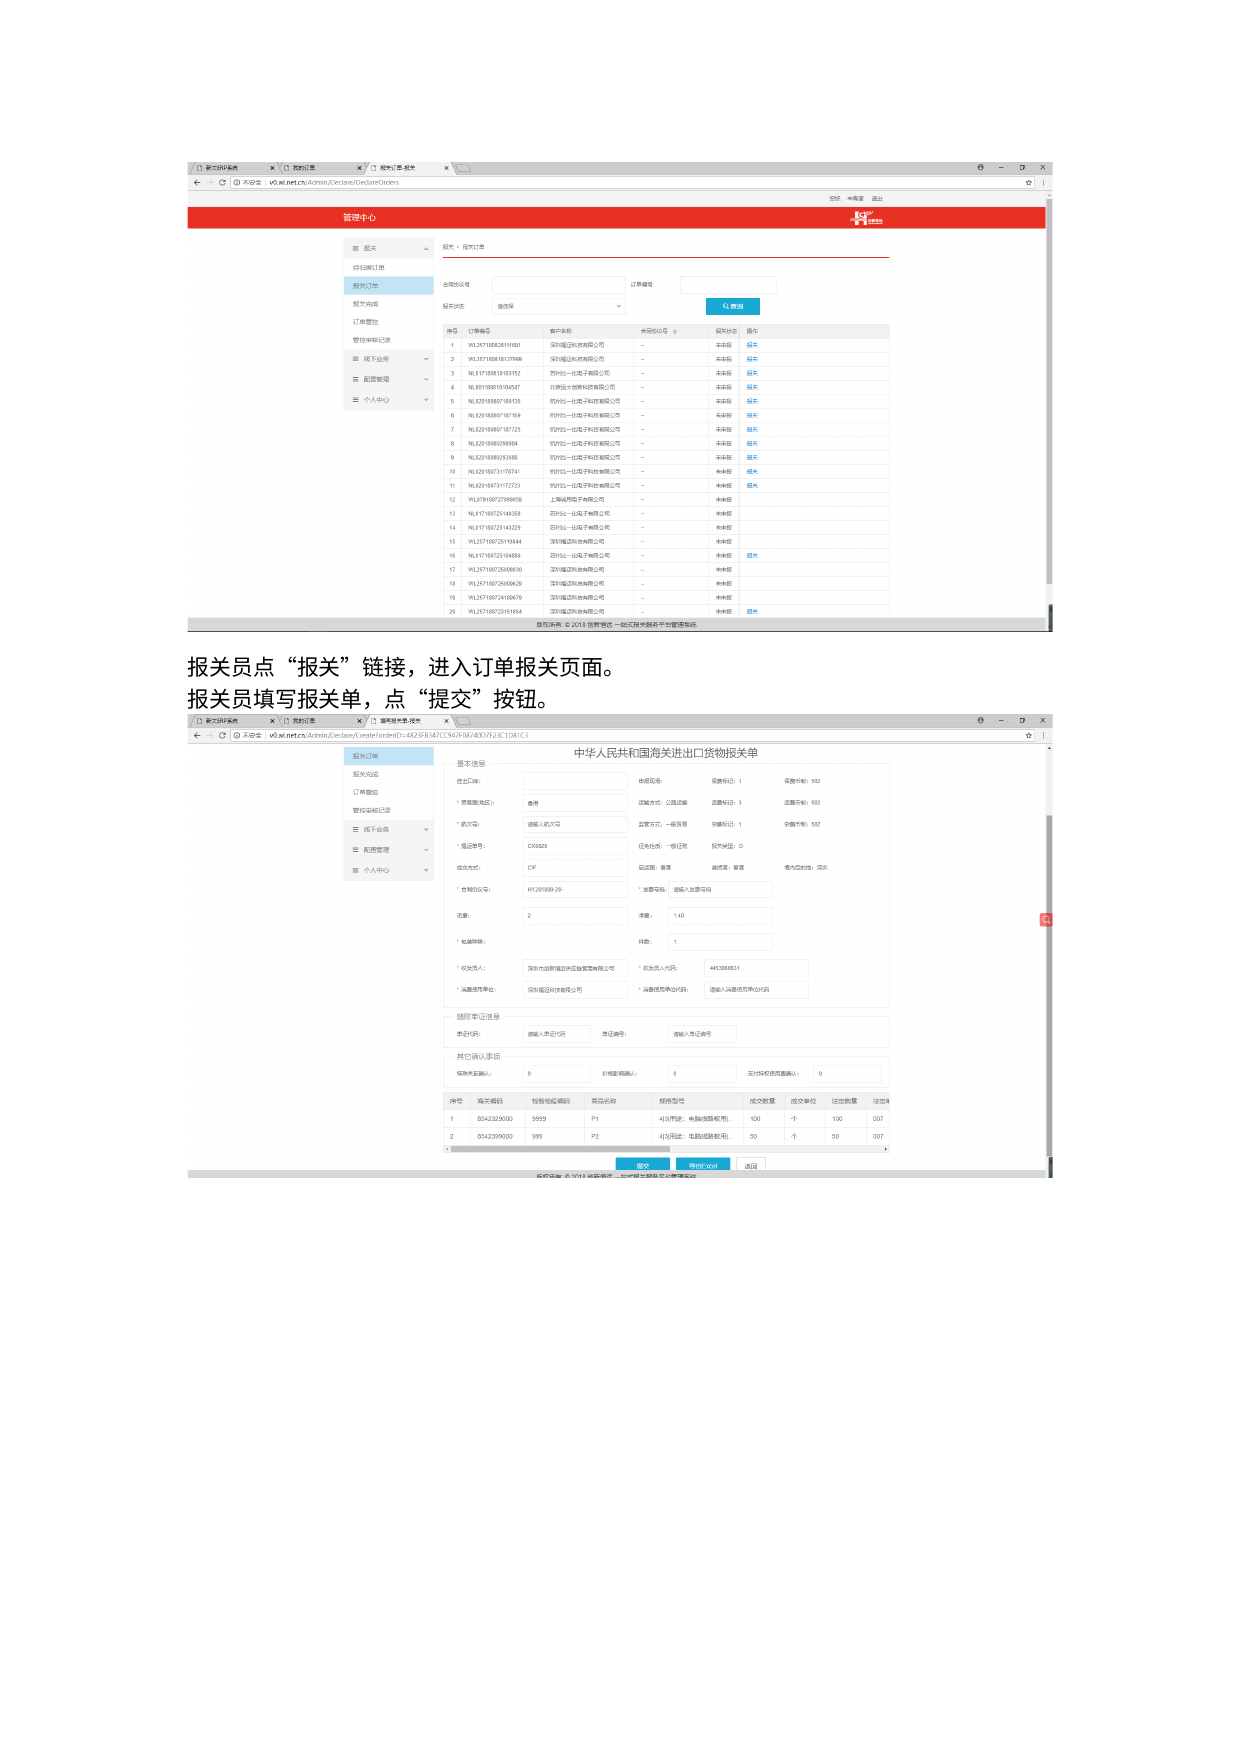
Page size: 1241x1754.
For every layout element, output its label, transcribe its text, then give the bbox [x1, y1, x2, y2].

text 报关员点“报关”链接，进入订单报关页面。 [187, 649, 1053, 682]
picture [187, 162, 1053, 632]
text 报关员填写报关单，点“提交”按钮。 [187, 682, 1053, 714]
picture [187, 714, 1053, 1178]
